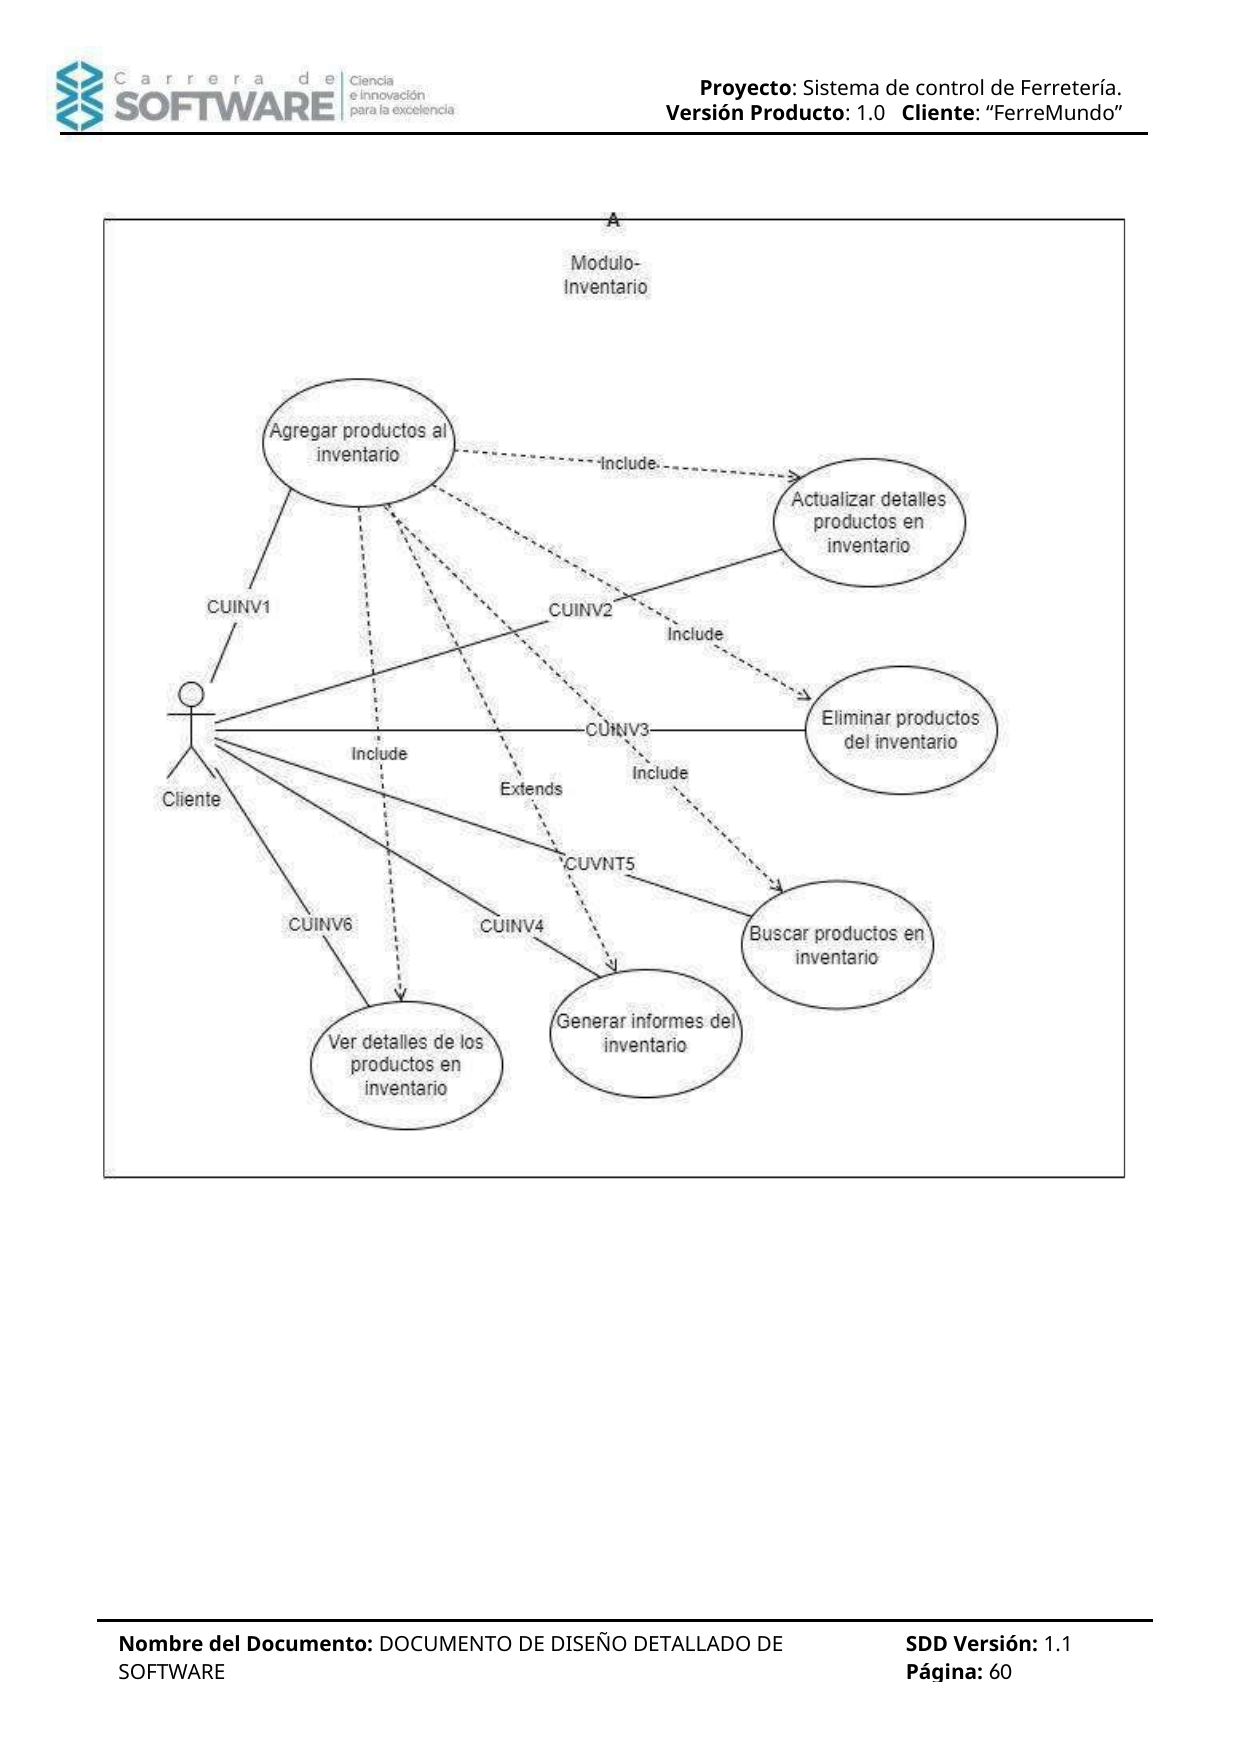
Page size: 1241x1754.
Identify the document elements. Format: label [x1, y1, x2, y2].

picture [103, 212, 1125, 1180]
picture [46, 46, 460, 143]
